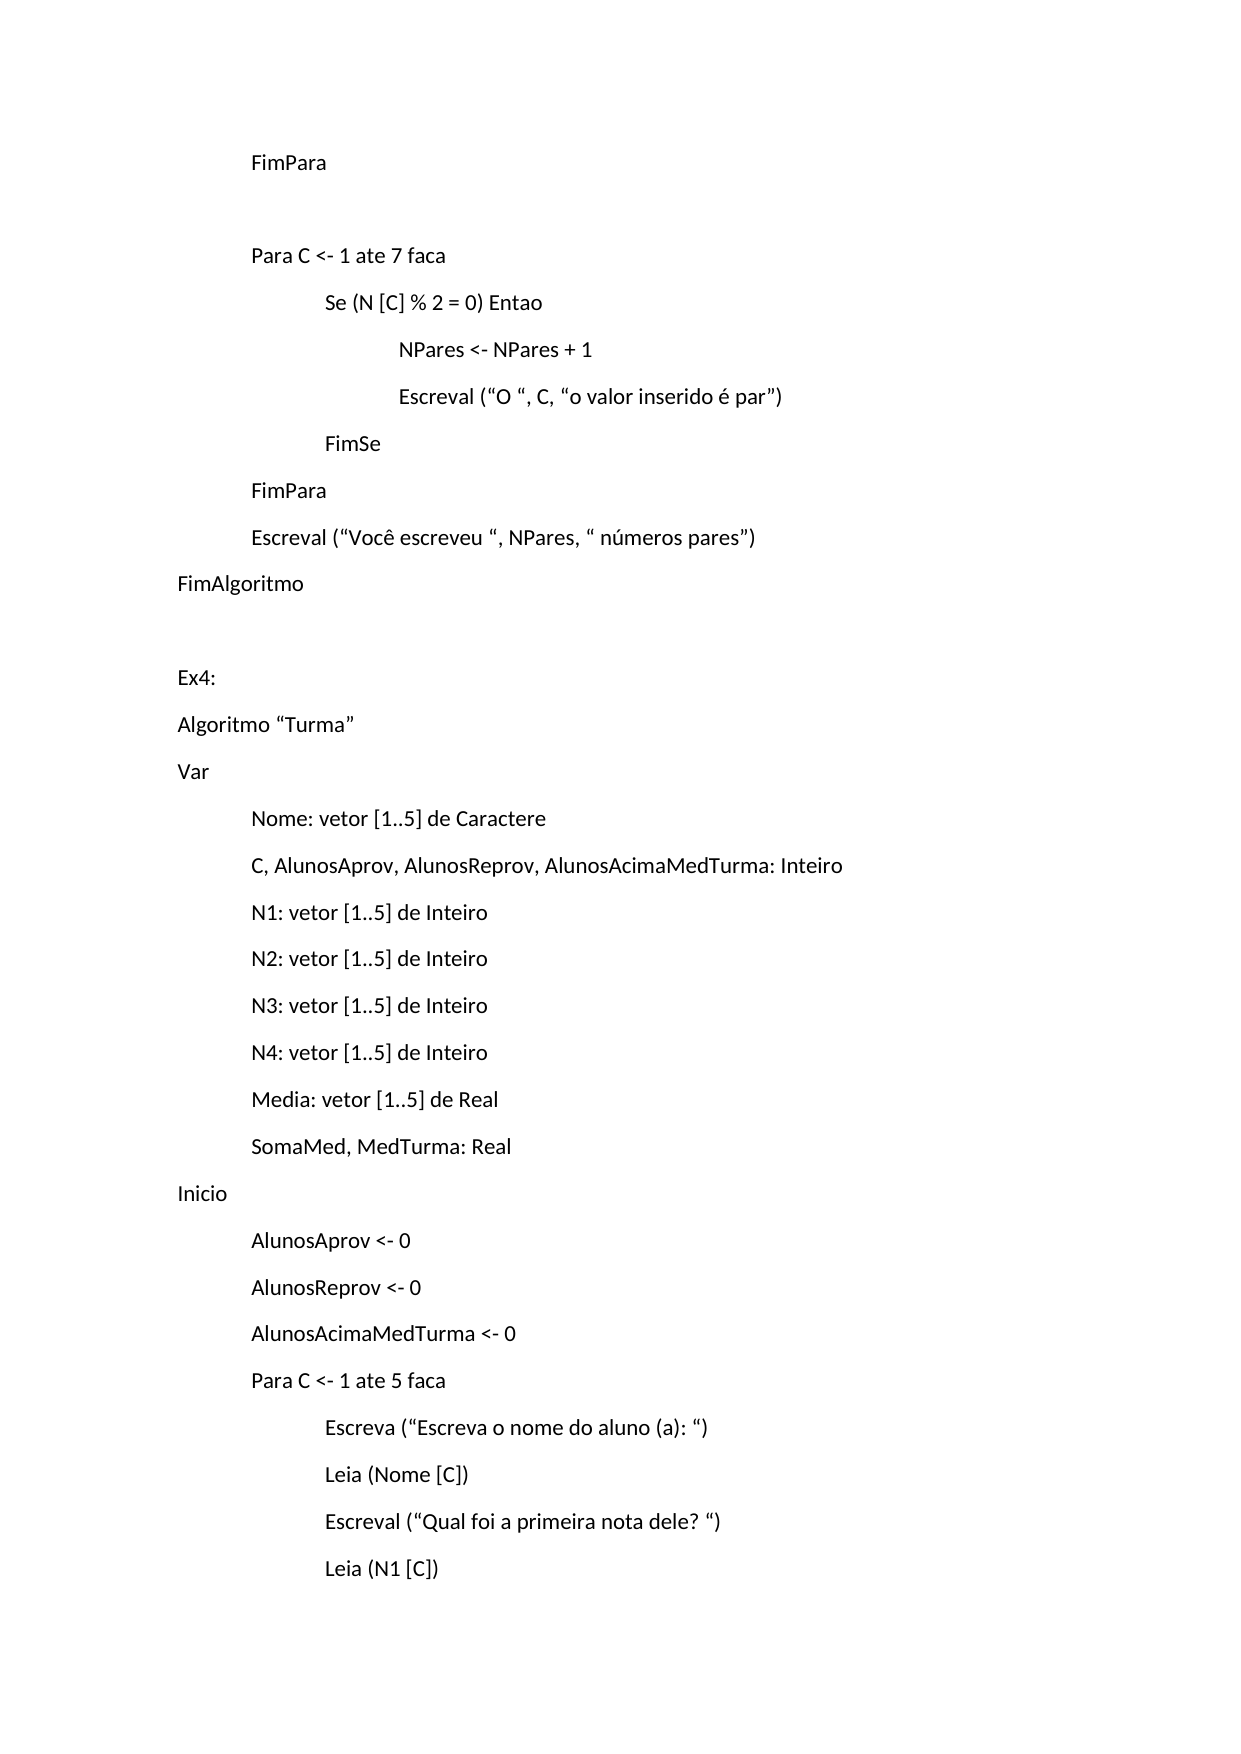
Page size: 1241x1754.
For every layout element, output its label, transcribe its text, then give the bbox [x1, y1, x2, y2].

text Ex4: [177, 663, 1063, 691]
text Se (N [C] % 2 = 0) Entao [177, 288, 1063, 316]
text Media: vetor [1..5] de Real [177, 1085, 1063, 1113]
text FimPara [177, 476, 1063, 504]
text FimPara [177, 148, 1063, 176]
text Algoritmo “Turma” [177, 710, 1063, 738]
text C, AlunosAprov, AlunosReprov, AlunosAcimaMedTurma: Inteiro [177, 851, 1063, 879]
text Var [177, 757, 1063, 785]
text Para C <- 1 ate 5 faca [177, 1366, 1063, 1394]
text Inicio [177, 1179, 1063, 1207]
text Nome: vetor [1..5] de Caractere [177, 804, 1063, 832]
text AlunosReprov <- 0 [177, 1273, 1063, 1301]
text Para C <- 1 ate 7 faca [177, 241, 1063, 269]
text N2: vetor [1..5] de Inteiro [177, 944, 1063, 972]
text SomaMed, MedTurma: Real [177, 1132, 1063, 1160]
text Escreva (“Escreva o nome do aluno (a): “) [177, 1413, 1063, 1441]
text N4: vetor [1..5] de Inteiro [177, 1038, 1063, 1066]
text AlunosAcimaMedTurma <- 0 [177, 1319, 1063, 1347]
text Leia (Nome [C]) [177, 1460, 1063, 1488]
text Leia (N1 [C]) [177, 1554, 1063, 1582]
text N3: vetor [1..5] de Inteiro [177, 991, 1063, 1019]
text NPares <- NPares + 1 [177, 335, 1063, 363]
text Escreval (“Qual foi a primeira nota dele? “) [177, 1507, 1063, 1535]
text Escreval (“O “, C, “o valor inserido é par”) [177, 382, 1063, 410]
text Escreval (“Você escreveu “, NPares, “ números pares”) [177, 523, 1063, 551]
text AlunosAprov <- 0 [177, 1226, 1063, 1254]
text N1: vetor [1..5] de Inteiro [177, 898, 1063, 926]
text FimSe [177, 429, 1063, 457]
text FimAlgoritmo [177, 569, 1063, 597]
